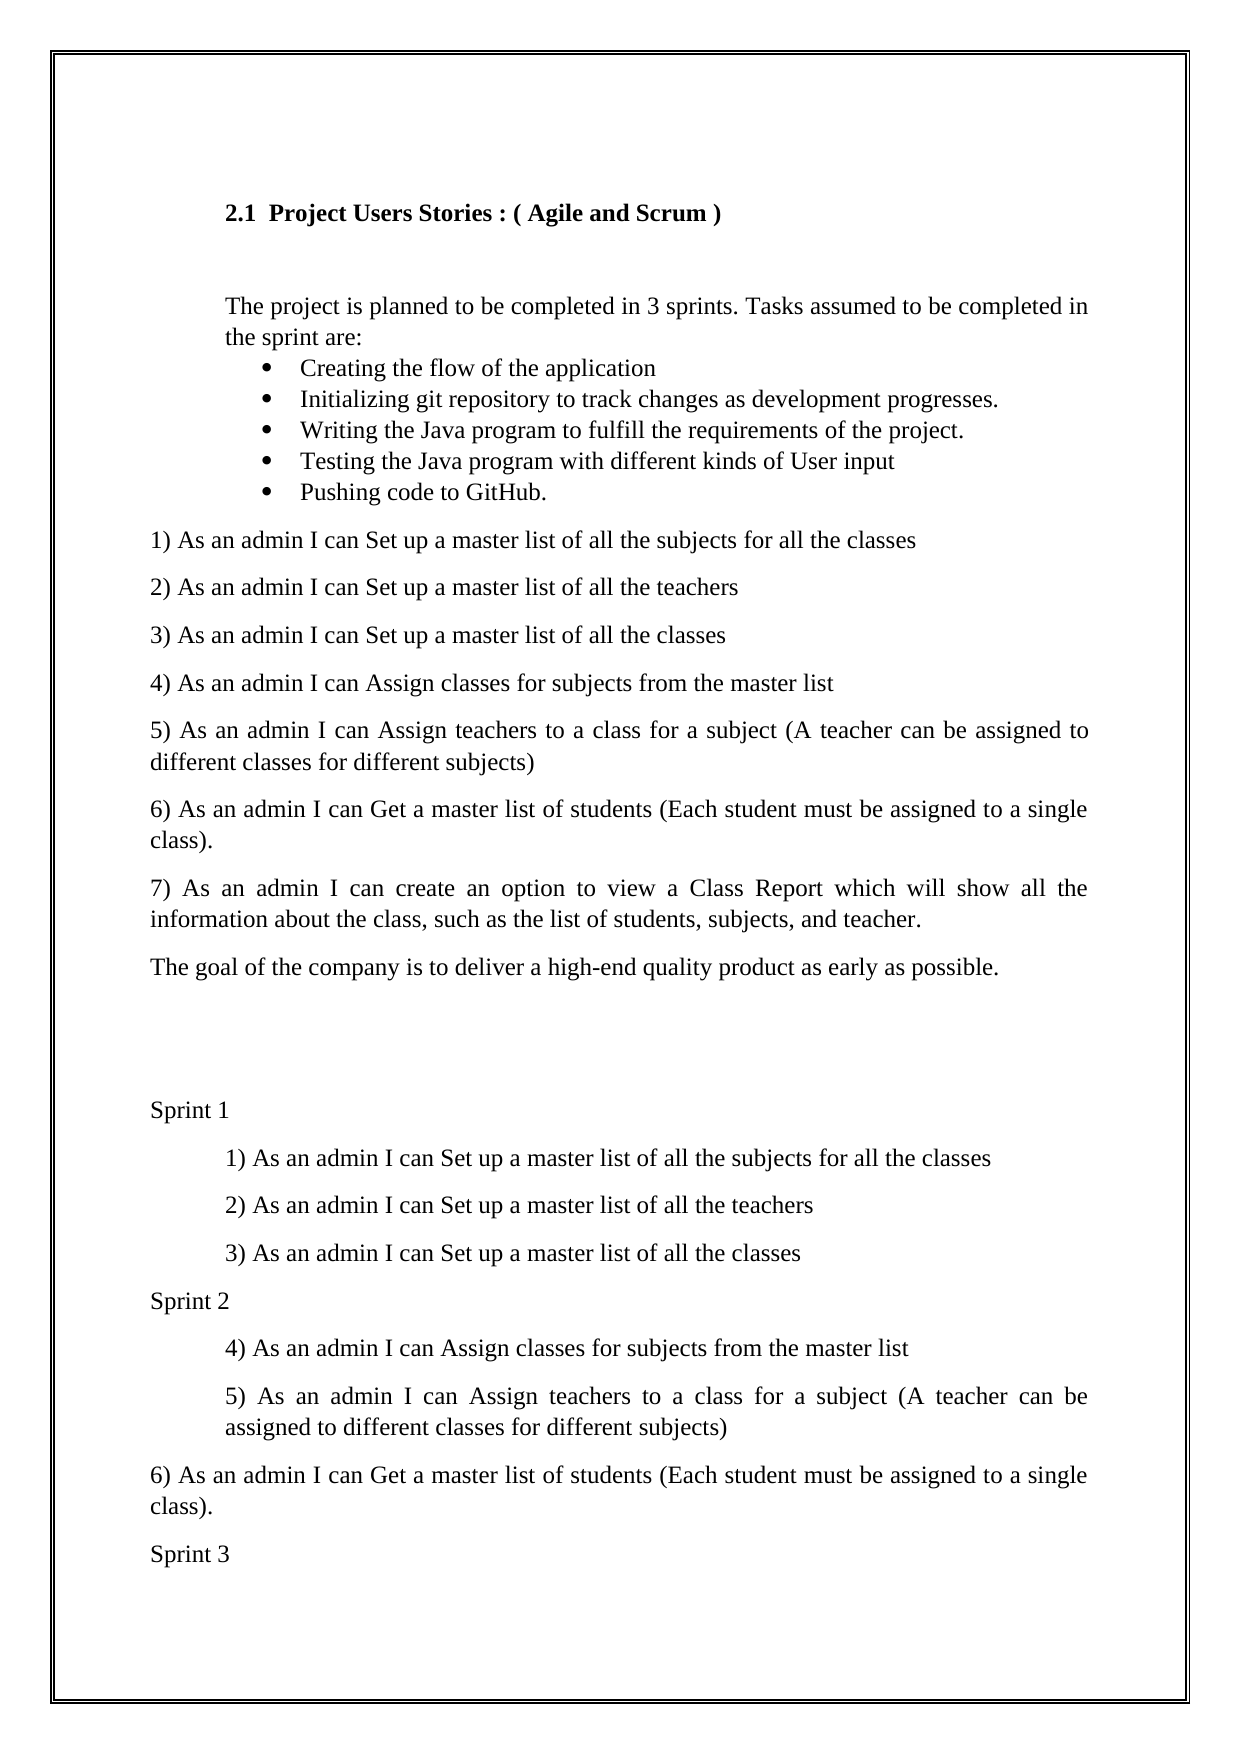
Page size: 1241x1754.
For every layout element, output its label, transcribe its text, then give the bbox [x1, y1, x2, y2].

list The project is planned to be completed in 3 sprints. Tasks assumed to be completed in the sprint are: [225, 291, 1090, 351]
text 1) As an admin I can Set up a master list of all the subjects for all the classes [150, 525, 1090, 553]
list Writing the Java program to fulfill the requirements of the project. [262, 415, 1090, 444]
text 2) As an admin I can Set up a master list of all the teachers [150, 572, 1090, 601]
list Pushing code to GitHub. [262, 477, 1090, 506]
list Testing the Java program with different kinds of User input [262, 446, 1090, 475]
list Initializing git repository to track changes as development progresses. [262, 384, 1090, 413]
text 4) As an admin I can Assign classes for subjects from the master list [150, 668, 1090, 697]
text 1) As an admin I can Set up a master list of all the subjects for all the classes [150, 1143, 1090, 1171]
list Creating the flow of the application [262, 353, 1090, 382]
text 6) As an admin I can Get a master list of students (Each student must be assigned to a single class). [150, 794, 1090, 854]
text 6) As an admin I can Get a master list of students (Each student must be assigned to a single class). [150, 1460, 1090, 1520]
text The goal of the company is to deliver a high-end quality product as early as possible. [150, 952, 1090, 981]
text Sprint 1 [150, 1095, 1090, 1124]
text 5) As an admin I can Assign teachers to a class for a subject (A teacher can be assigned to different classes for different subjects) [150, 716, 1090, 775]
text 4) As an admin I can Assign classes for subjects from the master list [150, 1333, 1090, 1362]
text Sprint 3 [150, 1539, 1090, 1567]
text 7) As an admin I can create an option to view a Class Report which will show all the information about the class, such as the list of students, subjects, and teacher. [150, 873, 1090, 933]
text 3) As an admin I can Set up a master list of all the classes [150, 1238, 1090, 1267]
text 2) As an admin I can Set up a master list of all the teachers [150, 1190, 1090, 1219]
text Sprint 2 [150, 1286, 1090, 1314]
text 5) As an admin I can Assign teachers to a class for a subject (A teacher can be assigned to different classes for different subjects) [225, 1381, 1090, 1441]
list Project Users Stories : ( Agile and Scrum ) [225, 198, 1090, 226]
text 3) As an admin I can Set up a master list of all the classes [150, 620, 1090, 649]
